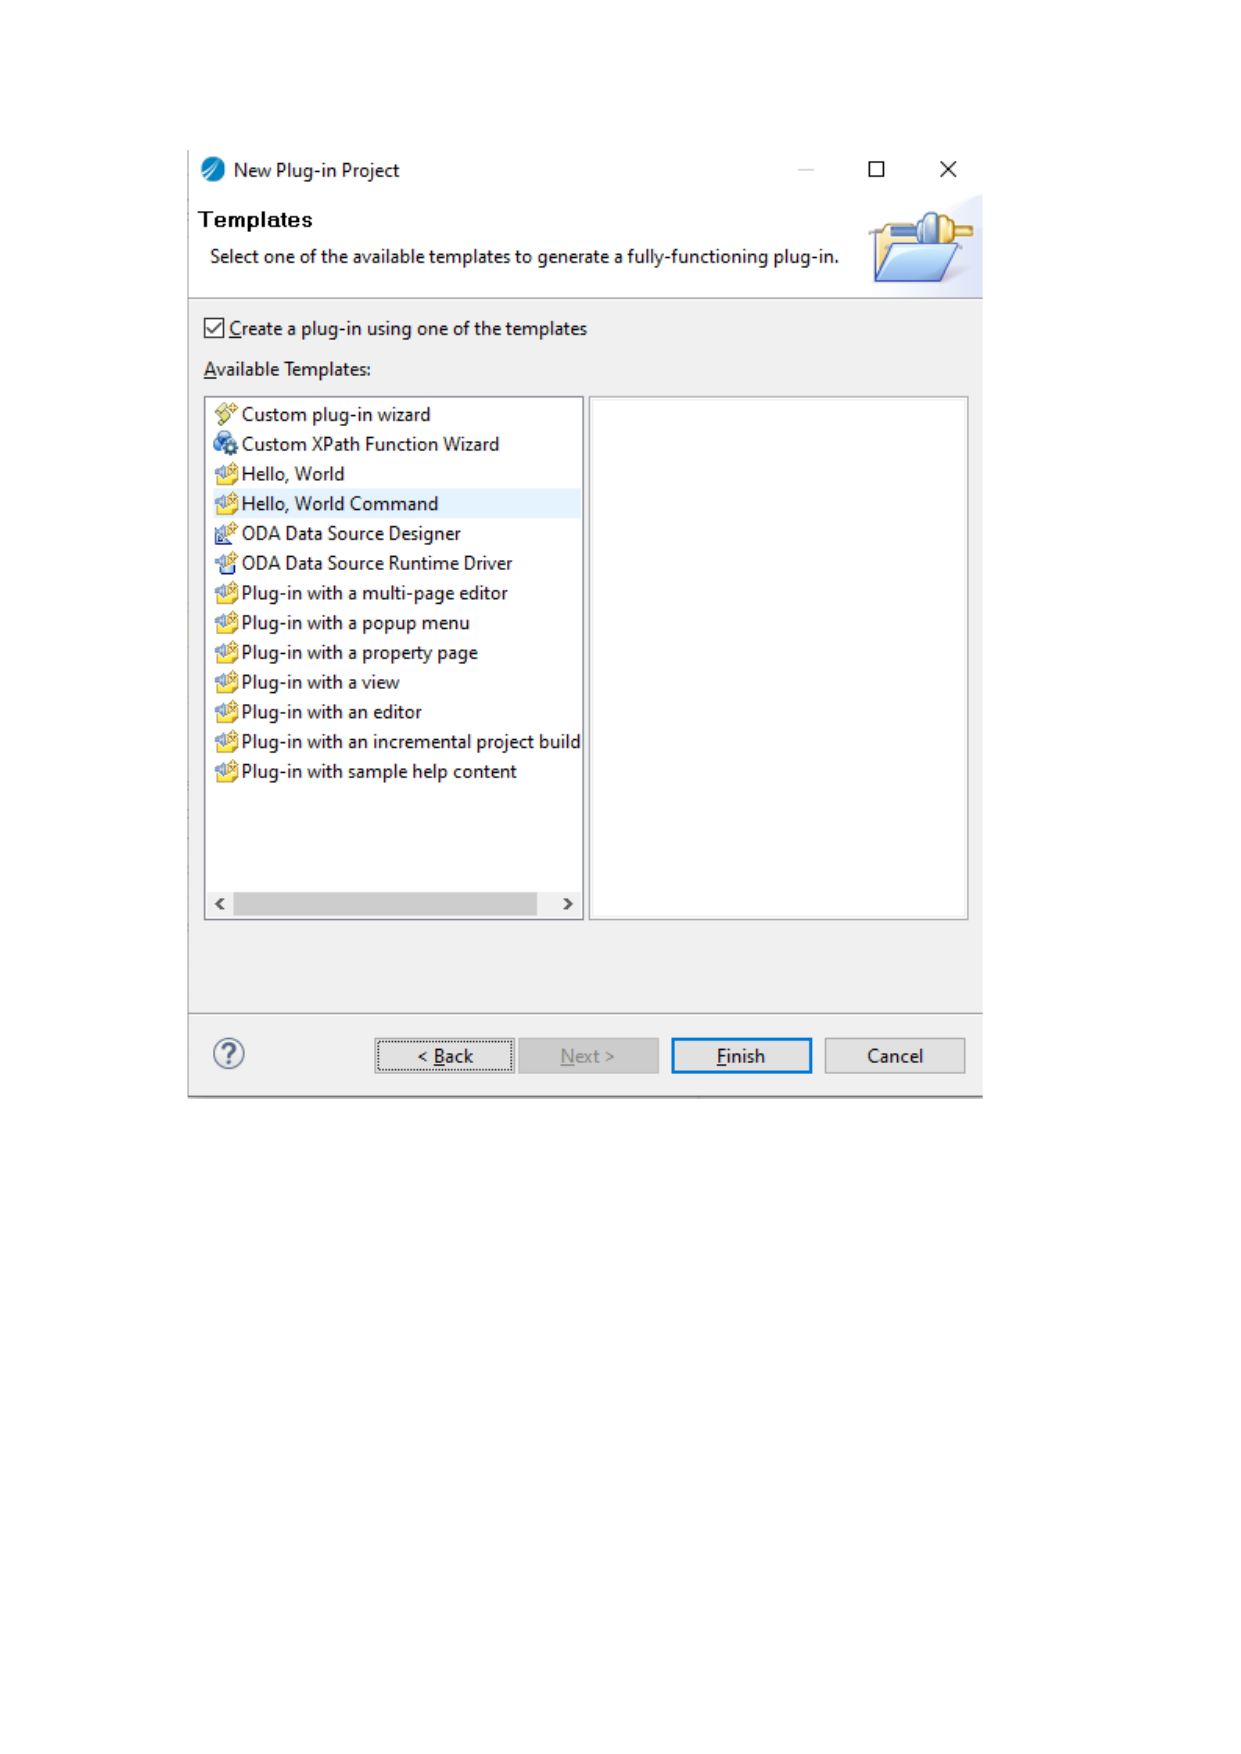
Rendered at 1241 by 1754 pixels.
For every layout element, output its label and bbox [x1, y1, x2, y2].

picture [187, 150, 983, 1099]
